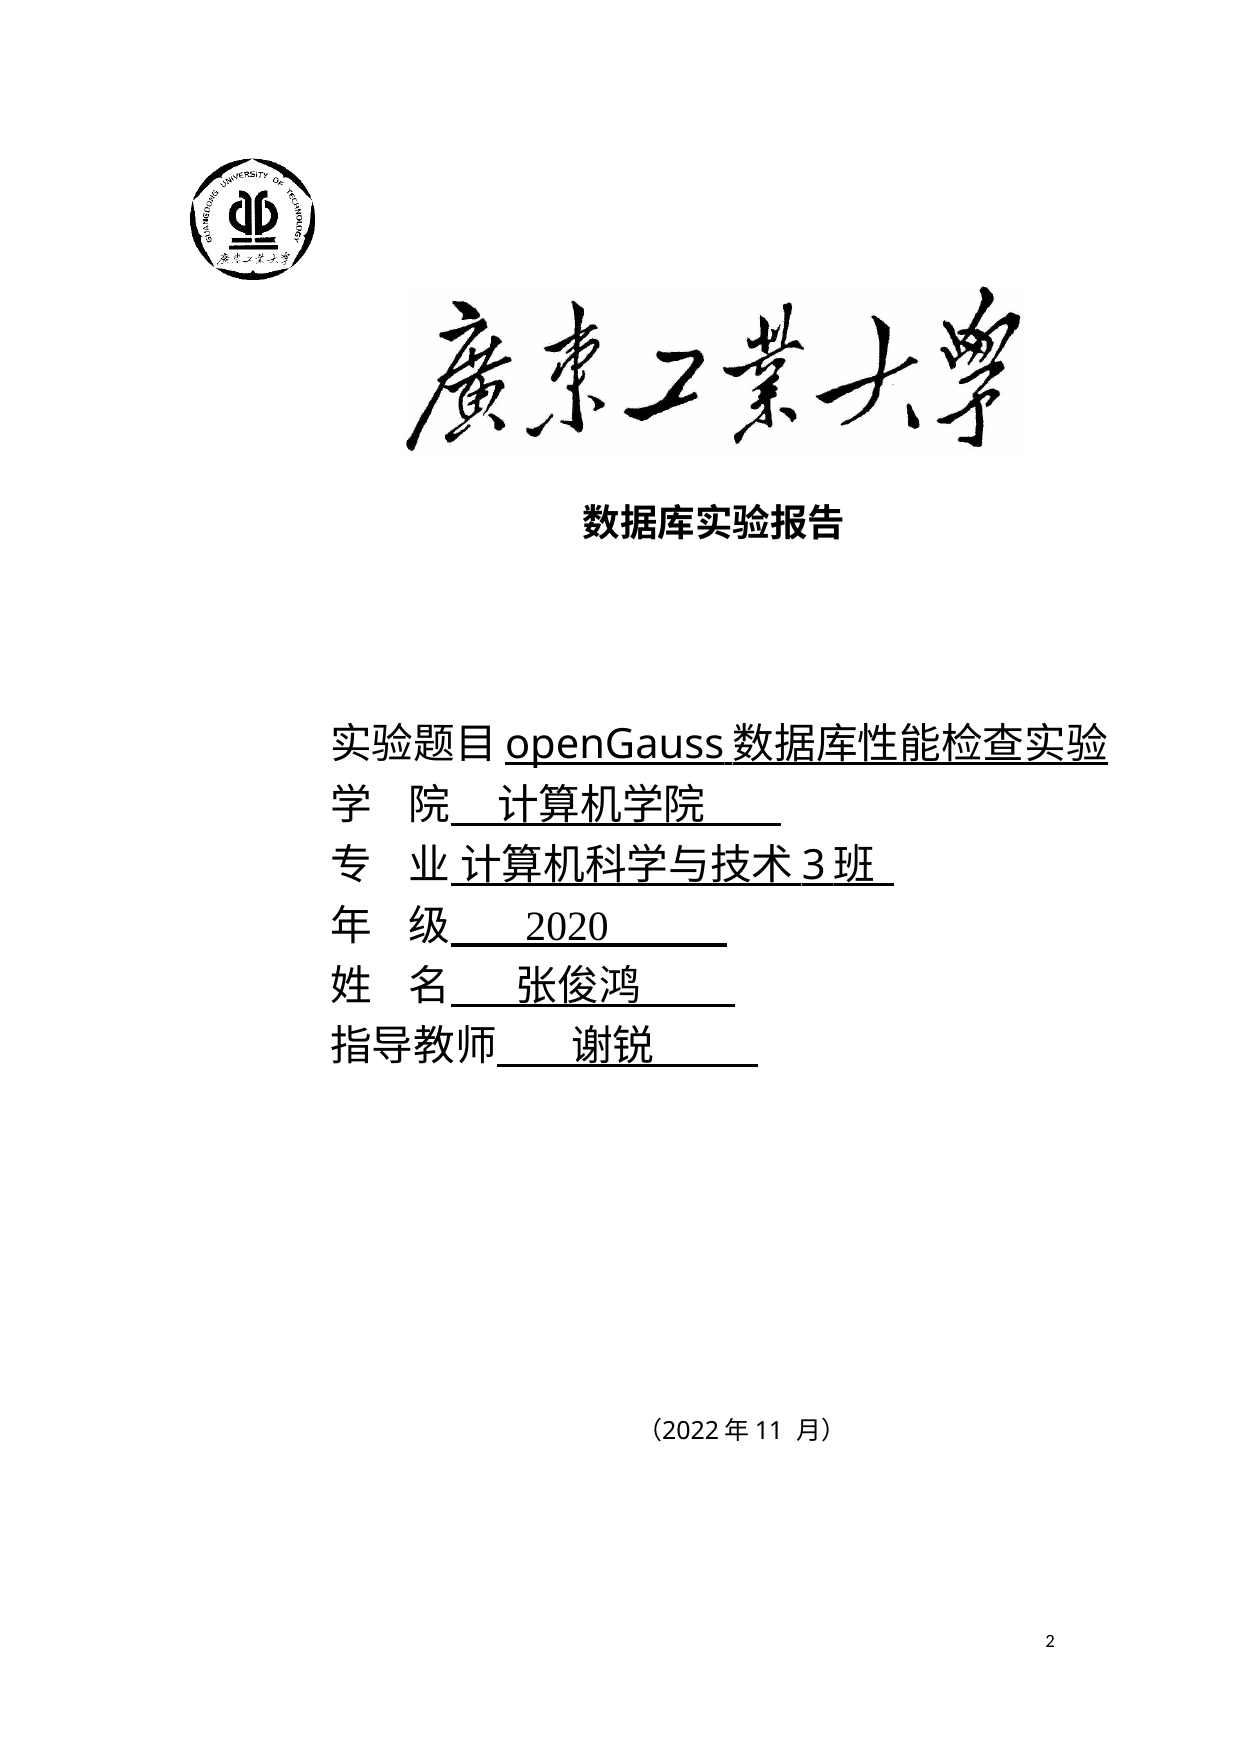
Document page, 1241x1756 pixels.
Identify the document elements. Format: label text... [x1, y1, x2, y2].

text 学 院 计算机学院 [188, 771, 1240, 831]
text （2022年 11 月） [243, 1406, 1240, 1448]
text 专 业 计算机科学与技术3班 [188, 831, 1240, 892]
picture [187, 154, 318, 284]
text 数据库实验报告 [188, 493, 1240, 547]
text 姓 名 张俊鸿 [188, 952, 1240, 1012]
text 实验题目openGauss数据库性能检查实验 [188, 711, 1240, 771]
picture [402, 283, 1026, 459]
text 年 级 2020 [188, 892, 1240, 952]
text 指导教师 谢锐 [188, 1012, 1240, 1073]
